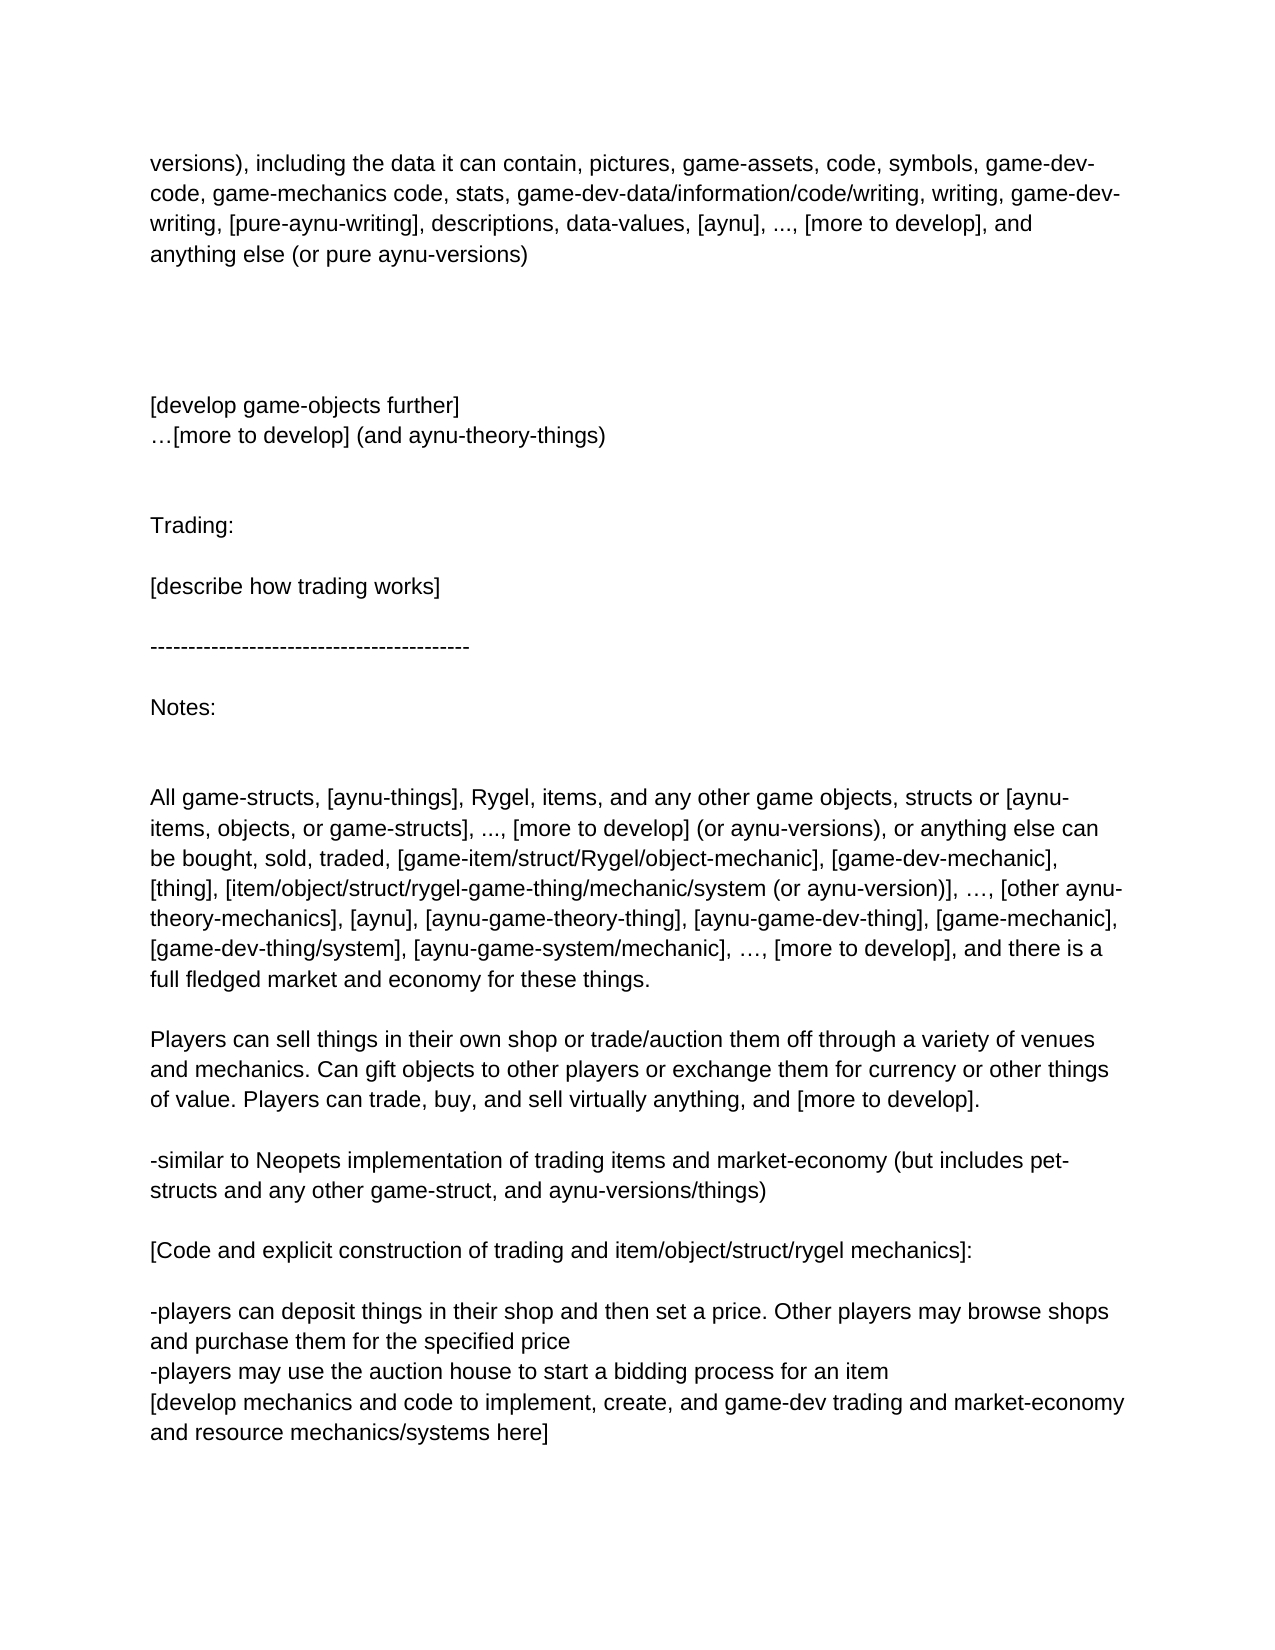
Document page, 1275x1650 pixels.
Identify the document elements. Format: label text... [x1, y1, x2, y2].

text Notes: [150, 694, 1125, 720]
text ------------------------------------------ [150, 633, 1125, 660]
text …[more to develop] (and aynu-theory-things) [150, 422, 1125, 448]
text [develop mechanics and code to implement, create, and game-dev trading and market-economy and resource mechanics/systems here] [150, 1388, 1125, 1445]
text [Code and explicit construction of trading and item/object/struct/rygel mechanics]: [150, 1237, 1125, 1264]
text -players may use the auction house to start a bidding process for an item [150, 1358, 1125, 1385]
text [describe how trading works] [150, 573, 1125, 599]
text [develop game-objects further] [150, 392, 1125, 418]
text Trading: [150, 512, 1125, 539]
text All game-structs, [aynu-things], Rygel, items, and any other game objects, structs or [aynu-items, objects, or game-structs], ..., [more to develop] (or aynu-versions), or anything else can be bought, sold, traded, [game-item/struct/Rygel/object-mechanic], [game-dev-mechanic], [thing], [item/object/struct/rygel-game-thing/mechanic/system (or aynu-version)], …, [other aynu-theory-mechanics], [aynu], [aynu-game-theory-thing], [aynu-game-dev-thing], [game-mechanic], [game-dev-thing/system], [aynu-game-system/mechanic], …, [more to develop], and there is a full fledged market and economy for these things. [150, 784, 1125, 992]
text -players can deposit things in their shop and then set a price. Other players may browse shops and purchase them for the specified price [150, 1298, 1125, 1354]
text -similar to Neopets implementation of trading items and market-economy (but includes pet-structs and any other game-struct, and aynu-versions/things) [150, 1147, 1125, 1203]
text Players can sell things in their own shop or trade/auction them off through a variety of venues and mechanics. Can gift objects to other players or exchange them for currency or other things of value. Players can trade, buy, and sell virtually anything, and [more to develop]. [150, 1026, 1125, 1113]
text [150, 150, 1125, 267]
